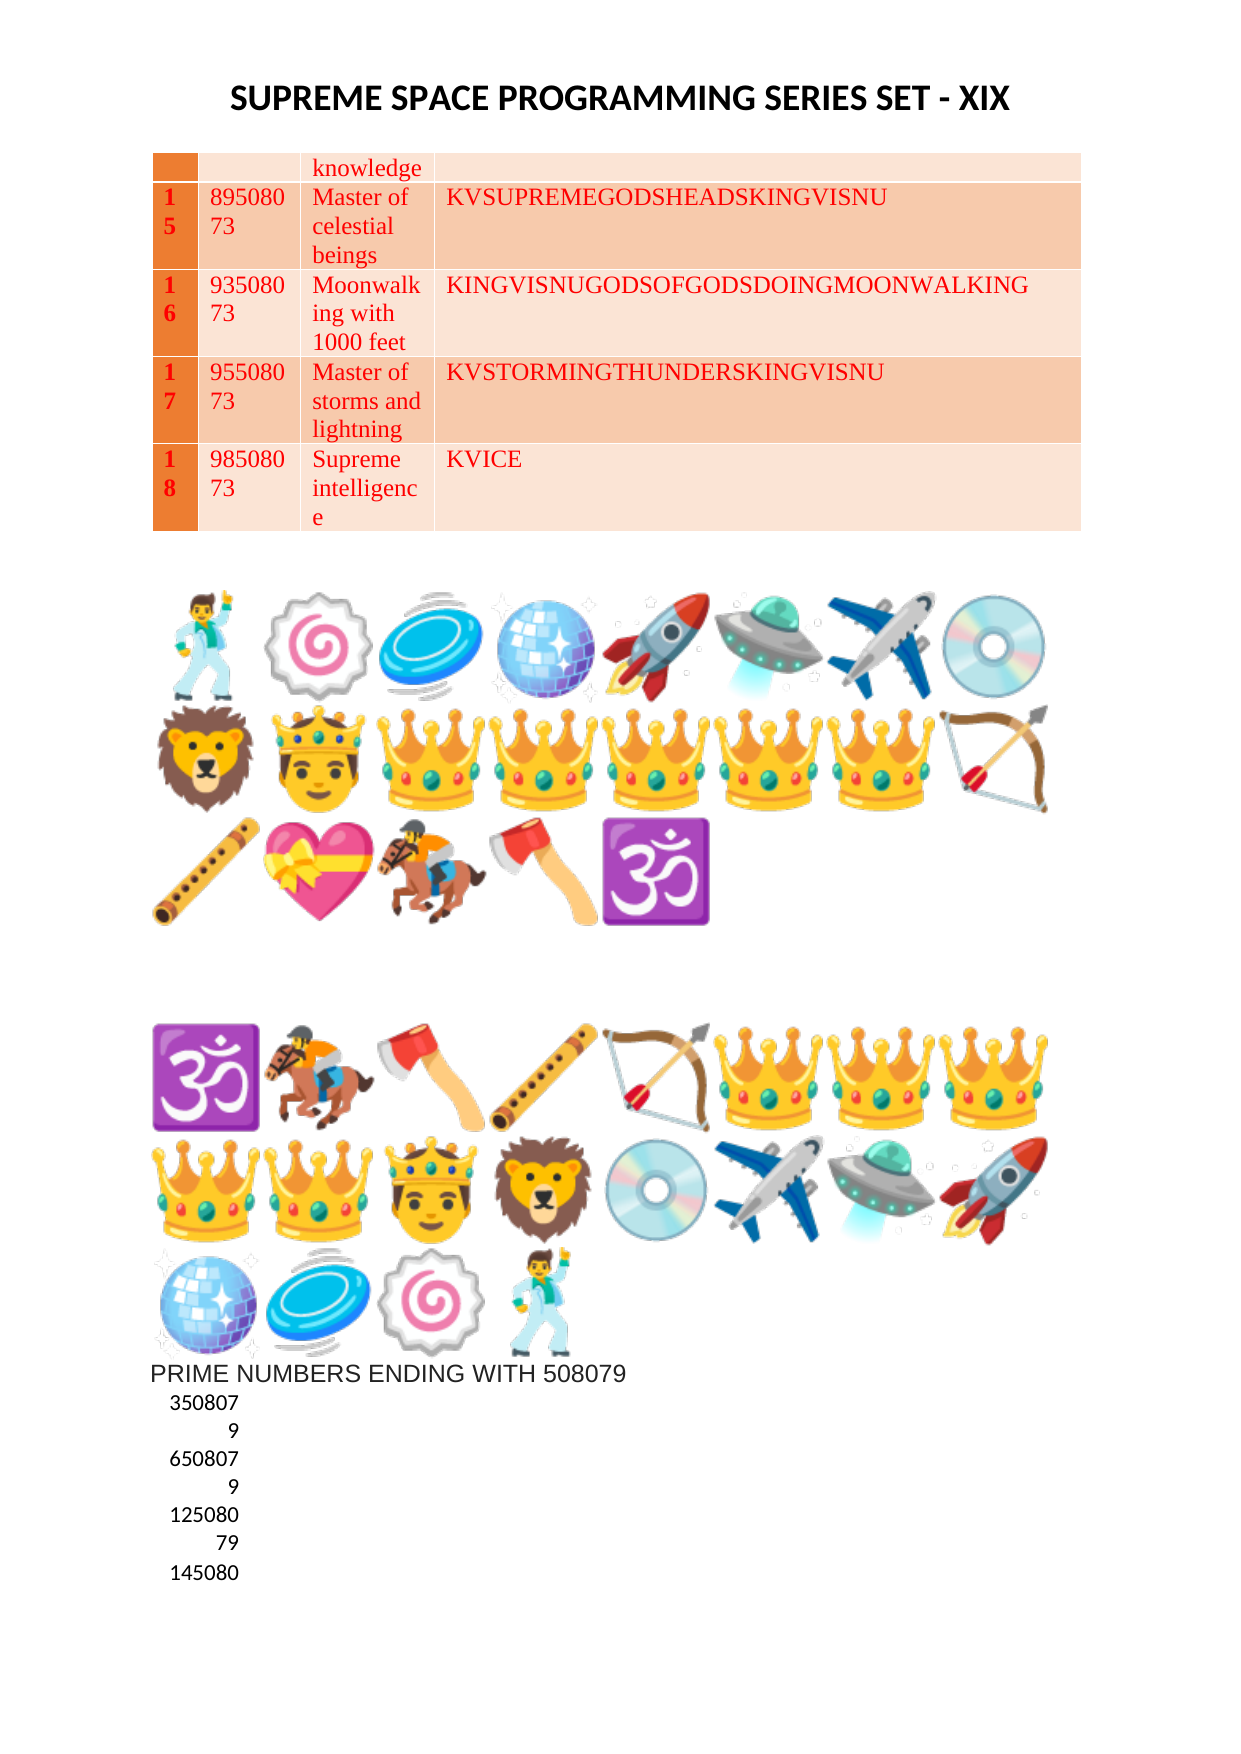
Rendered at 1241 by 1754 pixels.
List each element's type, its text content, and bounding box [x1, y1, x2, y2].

picture [150, 1022, 1050, 1360]
table_header 3508079 [150, 1388, 250, 1444]
table_cell 14508079 [150, 1556, 250, 1587]
text PRIME NUMBERS ENDING WITH 508079 [150, 1359, 1090, 1388]
picture [150, 590, 1050, 929]
table_cell 12508079 [150, 1500, 250, 1556]
table_header [150, 150, 1090, 533]
table_cell 6508079 [150, 1444, 250, 1500]
